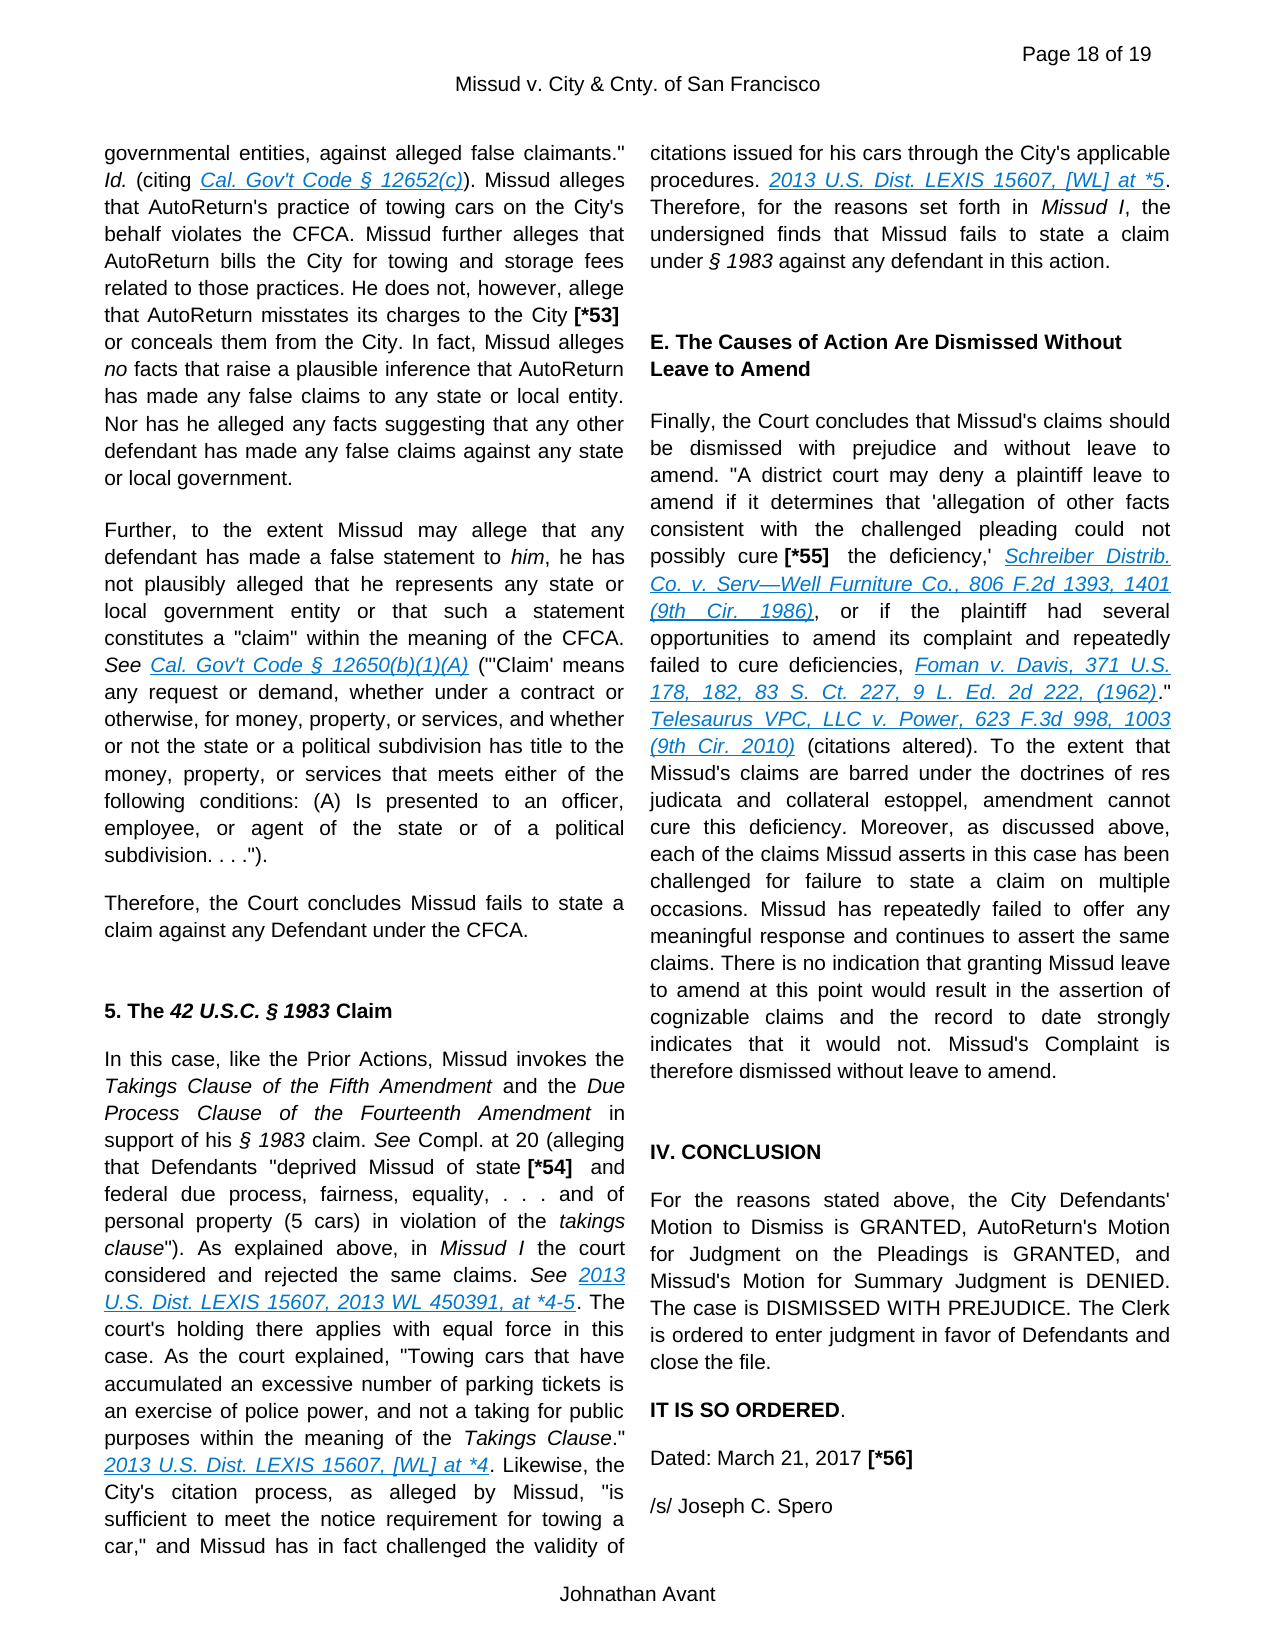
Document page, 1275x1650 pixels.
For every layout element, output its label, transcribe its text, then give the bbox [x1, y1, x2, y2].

text Under the CFCA, "'[p]ersons' who knowingly submit false claims to state or local governments may be sued." Wells v. One2One Learning Found., 39 Cal. 4th 1164, 1179, 48 Cal. Rptr. 3d 108, 141 P.3d 225 (2006), as modified (Oct. 25, 2006) (citing Cal. Gov't Code § 12651). "[U]nder certain circumstances, 'persons' may also bring 'qui tam' actions, on behalf of defrauded governmental entities, against alleged false claimants." Id. (citing Cal. Gov't Code § 12652(c)). Missud alleges that AutoReturn's practice of towing cars on the City's behalf violates the CFCA. Missud further alleges that AutoReturn bills the City for towing and storage fees related to those practices. He does not, however, allege that AutoReturn misstates its charges to the City [*53] or conceals them from the City. In fact, Missud alleges no facts that raise a plausible inference that AutoReturn has made any false claims to any state or local entity. Nor has he alleged any facts suggesting that any other defendant has made any false claims against any state or local government. [104, 137, 625, 489]
text IV. CONCLUSION [650, 1108, 1171, 1164]
text 5. The 42 U.S.C. § 1983 Claim [104, 967, 625, 1022]
text Further, to the extent Missud may allege that any defendant has made a false statement to him, he has not plausibly alleged that he represents any state or local government entity or that such a statement constitutes a "claim" within the meaning of the CFCA. See Cal. Gov't Code § 12650(b)(1)(A) ("'Claim' means any request or demand, whether under a contract or otherwise, for money, property, or services, and whether or not the state or a political subdivision has title to the money, property, or services that meets either of the following conditions: (A) Is presented to an officer, employee, or agent of the state or of a political subdivision. . . ."). [104, 514, 625, 867]
text In this case, like the Prior Actions, Missud invokes the Takings Clause of the Fifth Amendment and the Due Process Clause of the Fourteenth Amendment in support of his § 1983 claim. See Compl. at 20 (alleging that Defendants "deprived Missud of state [*54] and federal due process, fairness, equality, . . . and of personal property (5 cars) in violation of the takings clause"). As explained above, in Missud I the court considered and rejected the same claims. See 2013 U.S. Dist. LEXIS 15607, 2013 WL 450391, at *4-5. The court's holding there applies with equal force in this case. As the court explained, "Towing cars that have accumulated an excessive number of parking tickets is an exercise of police power, and not a taking for public purposes within the meaning of the Takings Clause." 2013 U.S. Dist. LEXIS 15607, [WL] at *4. Likewise, the City's citation process, as alleged by Missud, "is sufficient to meet the notice requirement for towing a car," and Missud has in fact challenged the validity of citations issued for his cars through the City's applicable procedures. 2013 U.S. Dist. LEXIS 15607, [WL] at *5. Therefore, for the reasons set forth in Missud I, the undersigned finds that Missud fails to state a claim under § 1983 against any defendant in this action. [104, 1043, 625, 1558]
text Dated: March 21, 2017 [*56] [650, 1443, 1171, 1470]
text /s/ Joseph C. Spero [650, 1491, 1171, 1518]
text Finally, the Court concludes that Missud's claims should be dismissed with prejudice and without leave to amend. "A district court may deny a plaintiff leave to amend if it determines that 'allegation of other facts consistent with the challenged pleading could not possibly cure [*55] the deficiency,' Schreiber Distrib. Co. v. Serv—Well Furniture Co., 806 F.2d 1393, 1401 (9th Cir. 1986), or if the plaintiff had several opportunities to amend its complaint and repeatedly failed to cure deficiencies, Foman v. Davis, 371 U.S. 178, 182, 83 S. Ct. 227, 9 L. Ed. 2d 222, (1962)." Telesaurus VPC, LLC v. Power, 623 F.3d 998, 1003 (9th Cir. 2010) (citations altered). To the extent that Missud's claims are barred under the doctrines of res judicata and collateral estoppel, amendment cannot cure this deficiency. Moreover, as discussed above, each of the claims Missud asserts in this case has been challenged for failure to state a claim on multiple occasions. Missud has repeatedly failed to offer any meaningful response and continues to assert the same claims. There is no indication that granting Missud leave to amend at this point would result in the assertion of cognizable claims and the record to date strongly indicates that it would not. Missud's Complaint is therefore dismissed without leave to amend. [650, 729, 1171, 1083]
text IT IS SO ORDERED. [650, 1395, 1171, 1422]
text Therefore, the Court concludes Missud fails to state a claim against any Defendant under the CFCA. [104, 887, 625, 942]
text For the reasons stated above, the City Defendants' Motion to Dismiss is GRANTED, AutoReturn's Motion for Judgment on the Pleadings is GRANTED, and Missud's Motion for Summary Judgment is DENIED. The case is DISMISSED WITH PREJUDICE. The Clerk is ordered to enter judgment in favor of Defendants and close the file. [650, 1184, 1171, 1374]
text E. The Causes of Action Are Dismissed Without Leave to Amend [650, 298, 1171, 381]
text Finally, the Court concludes that Missud's claims should be dismissed with prejudice and without leave to amend. "A district court may deny a plaintiff leave to amend if it determines that 'allegation of other facts consistent with the challenged pleading could not possibly cure [*55] the deficiency,' Schreiber Distrib. Co. v. Serv—Well Furniture Co., 806 F.2d 1393, 1401 (9th Cir. 1986), or if the plaintiff had several opportunities to amend its complaint and repeatedly failed to cure deficiencies, Foman v. Davis, 371 U.S. 178, 182, 83 S. Ct. 227, 9 L. Ed. 2d 222, (1962)." Telesaurus VPC, LLC v. Power, 623 F.3d 998, 1003 (9th Cir. 2010) (citations altered). To the extent that Missud's claims are barred under the doctrines of res judicata and collateral estoppel, amendment cannot cure this deficiency. Moreover, as discussed above, each of the claims Missud asserts in this case has been challenged for failure to state a claim on multiple occasions. Missud has repeatedly failed to offer any meaningful response and continues to assert the same claims. There is no indication that granting Missud leave to amend at this point would result in the assertion of cognizable claims and the record to date strongly indicates that it would not. Missud's Complaint is therefore dismissed without leave to amend. [650, 406, 1171, 592]
